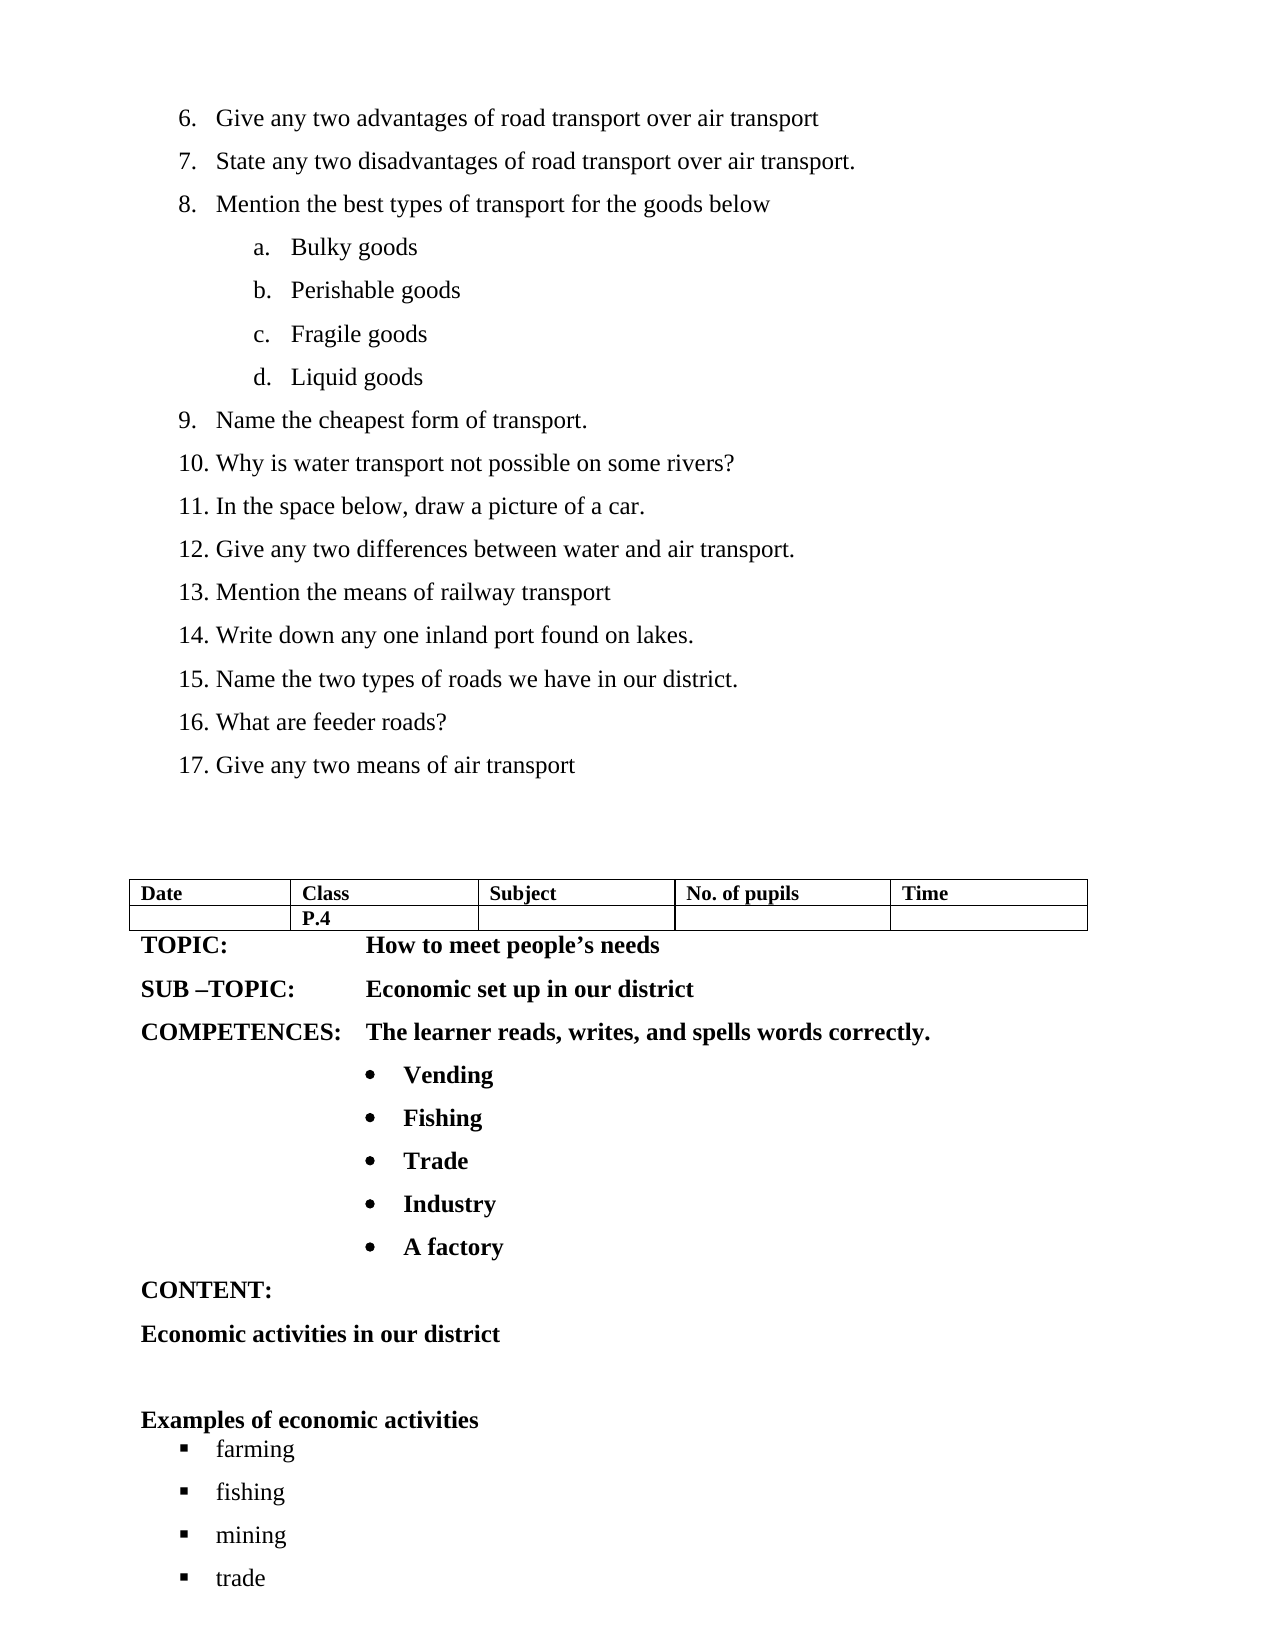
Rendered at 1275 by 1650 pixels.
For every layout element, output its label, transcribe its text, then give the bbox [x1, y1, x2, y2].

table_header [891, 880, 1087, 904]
list State any two disadvantages of road transport over air transport. [178, 146, 1162, 175]
list Mention the means of railway transport [178, 577, 1162, 606]
list Give any two means of air transport [178, 750, 1162, 779]
text Examples of economic activities [141, 1405, 1162, 1434]
list trade [178, 1563, 1162, 1592]
list Why is water transport not possible on some rivers? [178, 448, 1162, 477]
list mining [178, 1520, 1162, 1549]
list farming [178, 1434, 1162, 1462]
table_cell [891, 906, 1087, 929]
list Fragile goods [253, 319, 1162, 347]
list In the space below, draw a picture of a car. [178, 491, 1162, 520]
list A factory [366, 1232, 1162, 1261]
list Perishable goods [253, 276, 1162, 304]
text Economic activities in our district [141, 1319, 1162, 1347]
list Give any two advantages of road transport over air transport [178, 103, 1162, 132]
list Bulky goods [253, 232, 1162, 261]
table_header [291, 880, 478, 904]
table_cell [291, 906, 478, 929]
list Trade [366, 1146, 1162, 1175]
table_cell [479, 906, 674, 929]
list Mention the best types of transport for the goods below [178, 189, 1162, 218]
text SUB –TOPIC: Economic set up in our district [141, 974, 1162, 1002]
list Name the two types of roads we have in our district. [178, 664, 1162, 692]
text CONTENT: [141, 1276, 1162, 1304]
list Fishing [366, 1103, 1162, 1132]
list Name the cheapest form of transport. [178, 405, 1162, 434]
list Write down any one inland port found on lakes. [178, 621, 1162, 649]
list fishing [178, 1477, 1162, 1506]
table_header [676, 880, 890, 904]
list Vending [366, 1060, 1162, 1089]
list What are feeder roads? [178, 707, 1162, 736]
text COMPETENCES: The learner reads, writes, and spells words correctly. [141, 1017, 1162, 1046]
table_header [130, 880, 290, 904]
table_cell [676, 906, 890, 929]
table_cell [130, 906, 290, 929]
list Liquid goods [253, 362, 1162, 391]
list Give any two differences between water and air transport. [178, 534, 1162, 563]
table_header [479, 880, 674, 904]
text TOPIC: How to meet people’s needs [141, 931, 1162, 959]
list Industry [366, 1189, 1162, 1218]
